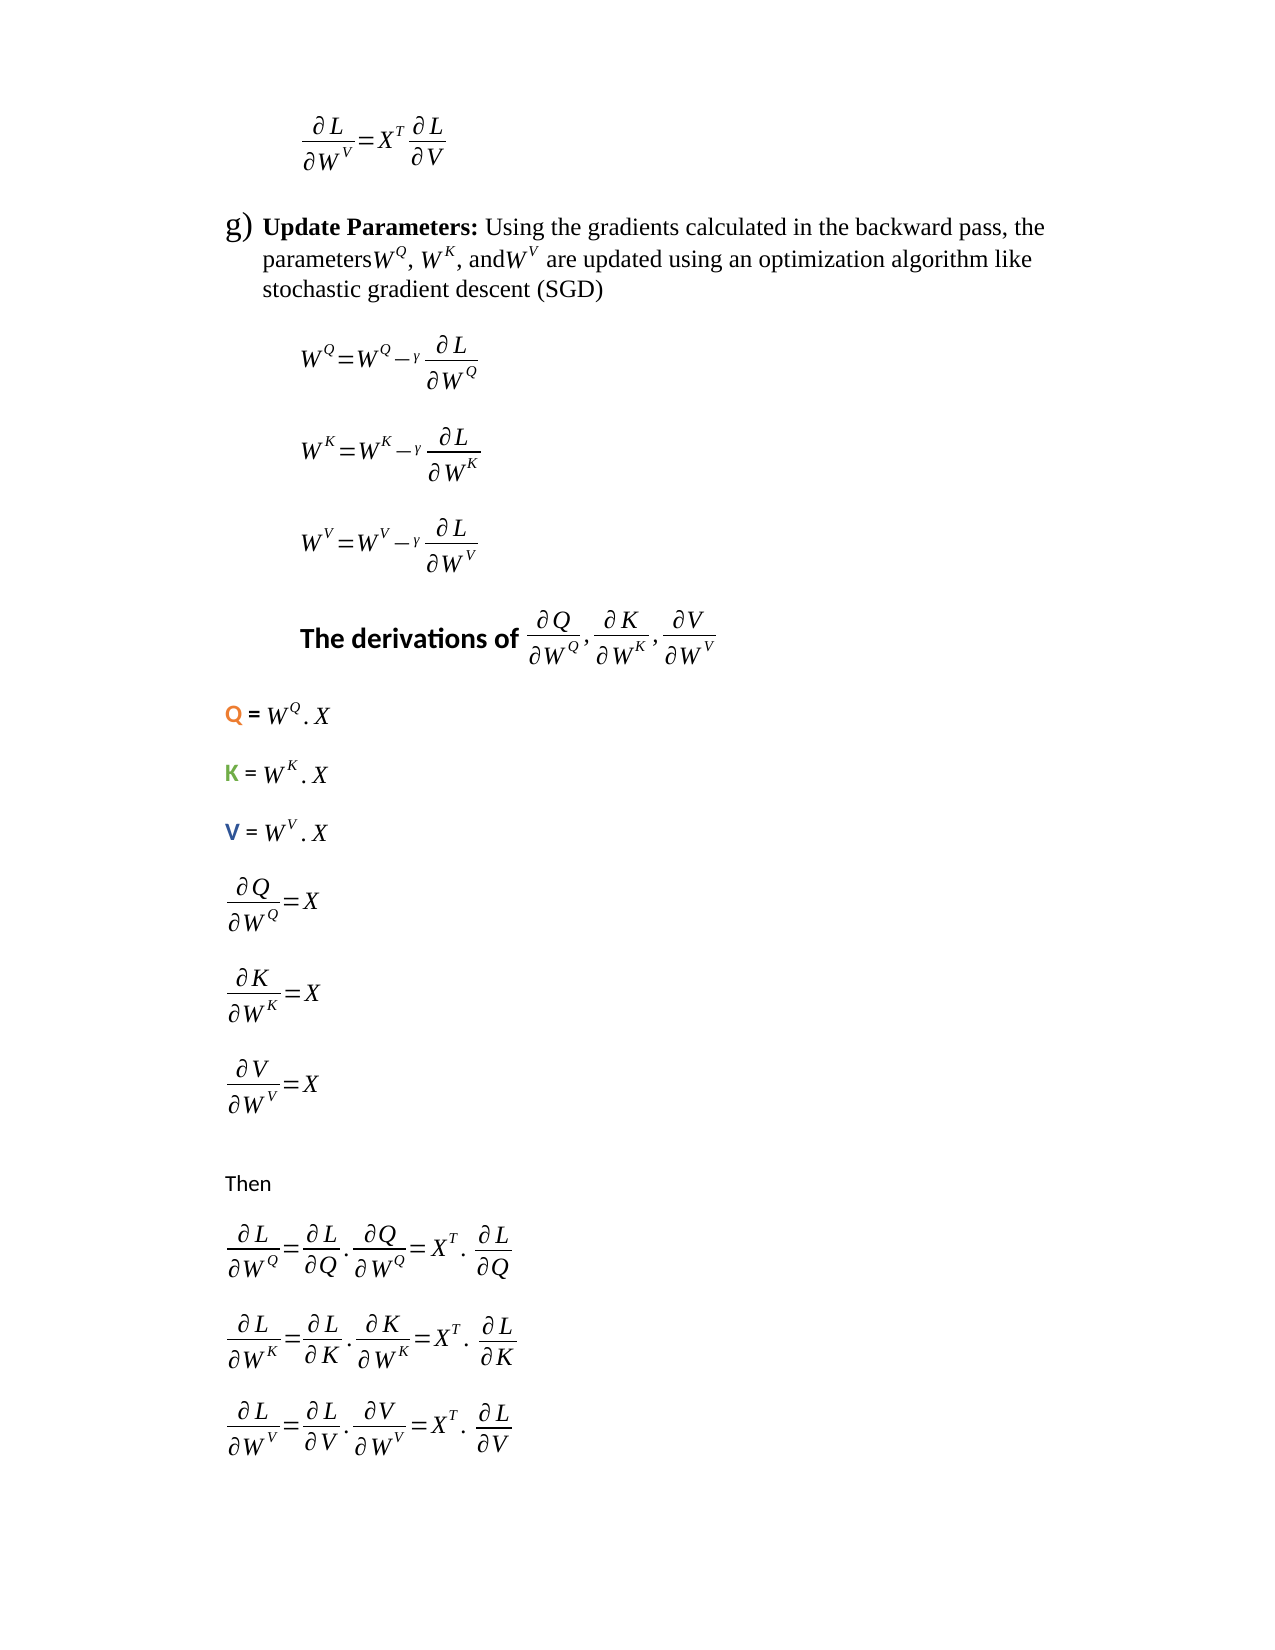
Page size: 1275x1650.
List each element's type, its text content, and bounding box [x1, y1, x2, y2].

subtitle K = [225, 757, 1125, 788]
subtitle V = [225, 815, 1125, 846]
text Then [225, 1169, 1125, 1197]
text The derivations of [300, 607, 1125, 669]
subtitle Q = [225, 698, 1125, 729]
list Update Parameters: Using the gradients calculated in the backward pass, the parameters​, ​, and​ are updated using an optimization algorithm like stochastic gradient descent (SGD) [225, 204, 1125, 302]
